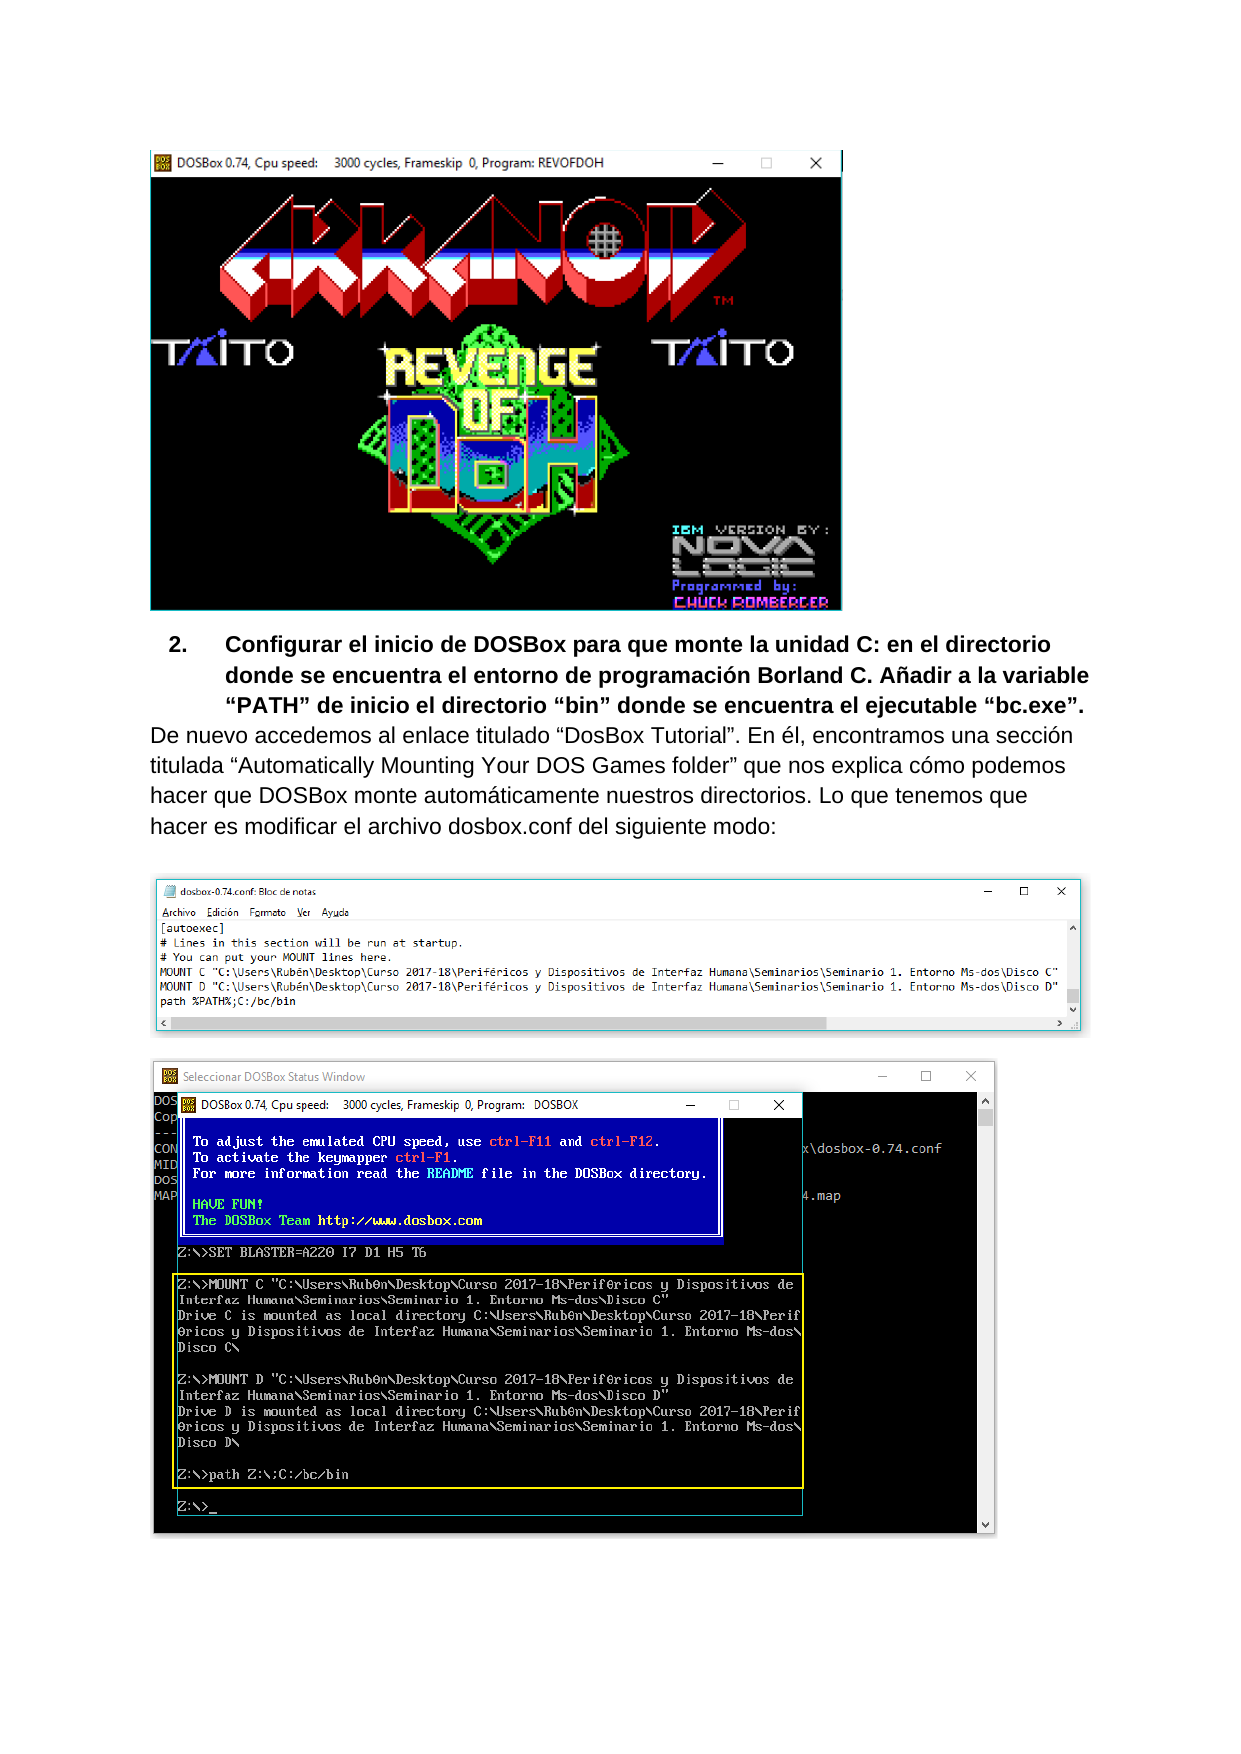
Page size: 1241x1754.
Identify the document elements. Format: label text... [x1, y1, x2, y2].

list Configurar el inicio de DOSBox para que monte la unidad C: en el directorio donde se encuentra el entorno de programación Borland C. Añadir a la variable “PATH” de inicio el directorio “bin” donde se encuentra el ejecutable “bc.exe”. [187, 631, 1090, 718]
picture [150, 150, 843, 611]
picture [150, 873, 1091, 1038]
picture [150, 1058, 998, 1539]
text De nuevo accedemos al enlace titulado “DosBox Tutorial”. En él, encontramos una sección titulada “Automatically Mounting Your DOS Games folder” que nos explica cómo podemos hacer que DOSBox monte automáticamente nuestros directorios. Lo que tenemos que hacer es modificar el archivo dosbox.conf del siguiente modo: [150, 722, 1090, 839]
